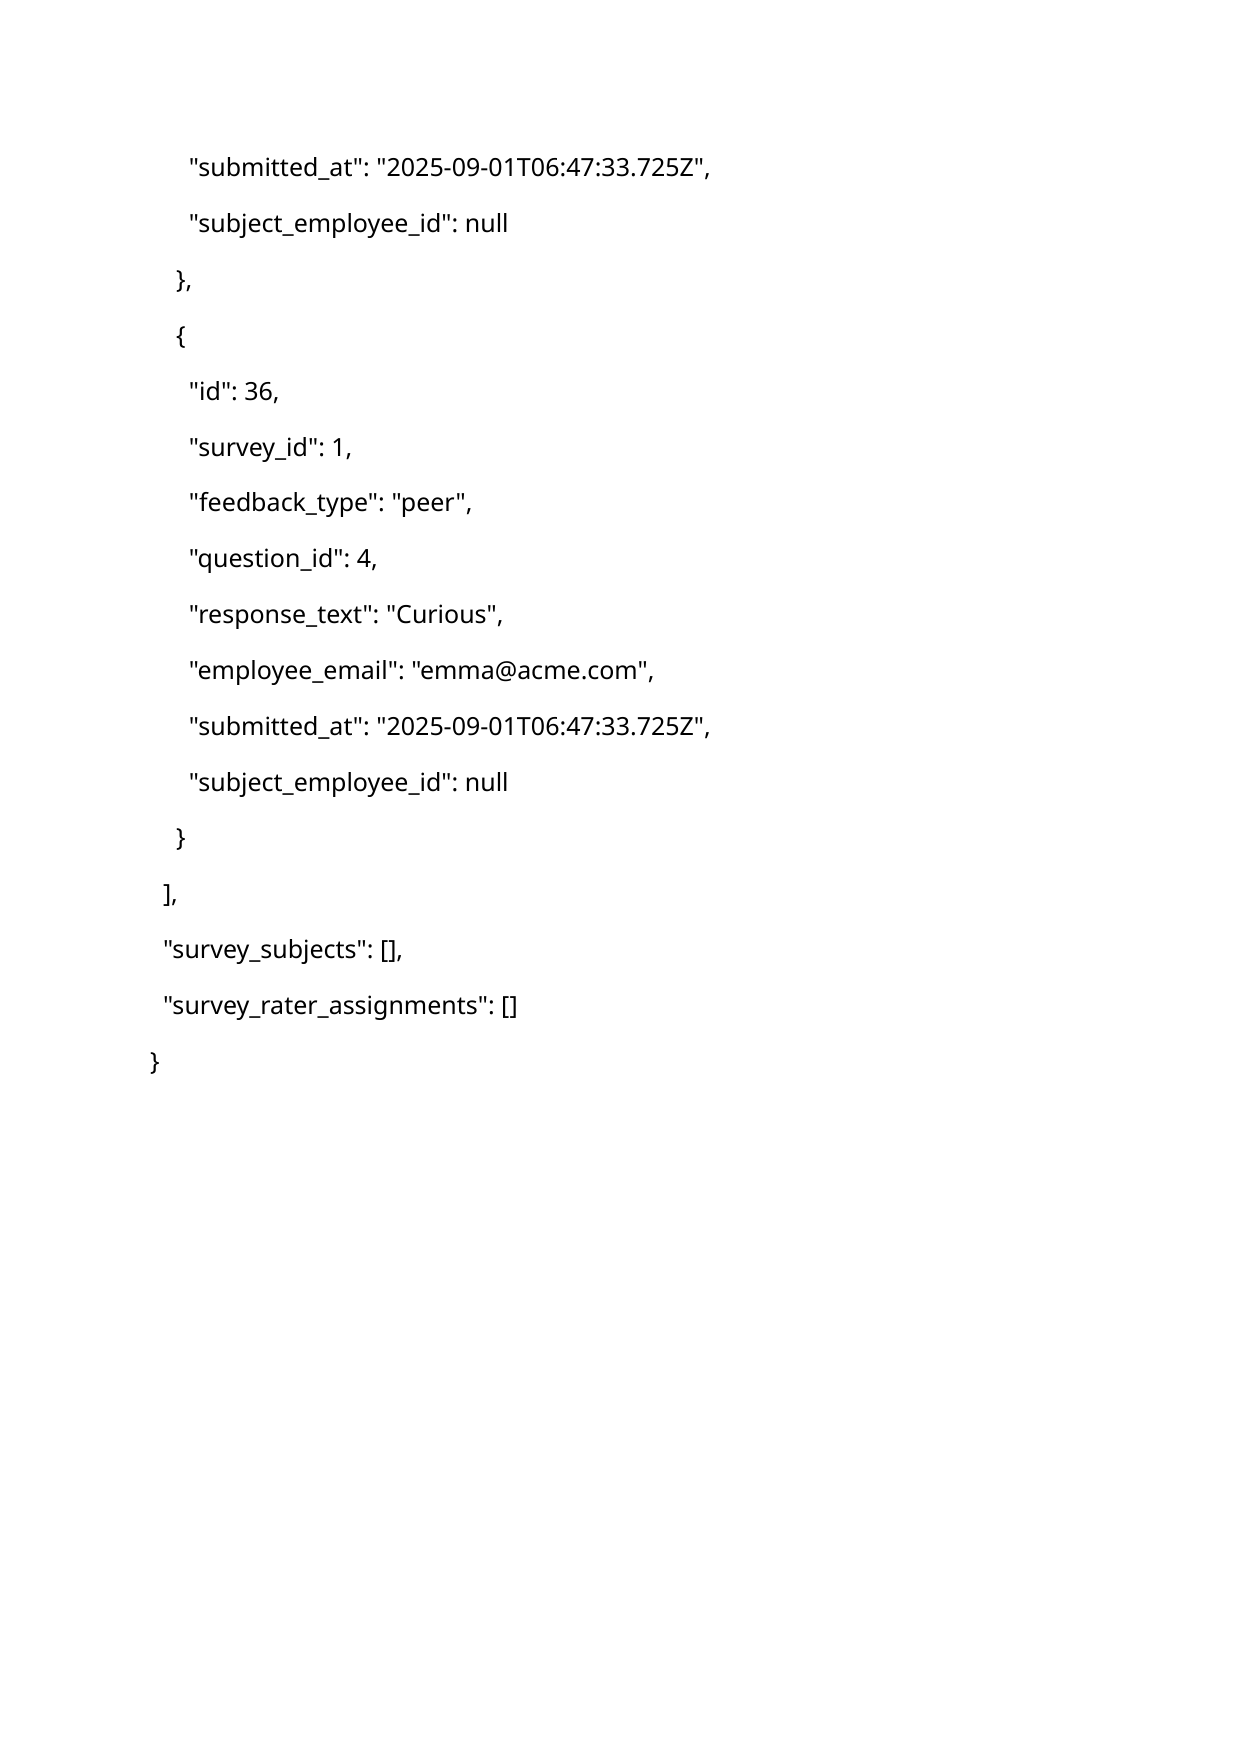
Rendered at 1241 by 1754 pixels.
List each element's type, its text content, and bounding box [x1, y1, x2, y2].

text } [150, 820, 1090, 854]
text "response_text": "Curious", [150, 597, 1090, 631]
text "question_id": 4, [150, 541, 1090, 575]
text "submitted_at": "2025-09-01T06:47:33.725Z", [150, 150, 1090, 184]
text "submitted_at": "2025-09-01T06:47:33.725Z", [150, 708, 1090, 742]
text }, [150, 262, 1090, 296]
text { [150, 317, 1090, 352]
text "survey_rater_assignments": [] [150, 987, 1090, 1022]
text "feedback_type": "peer", [150, 485, 1090, 519]
text "survey_id": 1, [150, 429, 1090, 463]
text ], [150, 876, 1090, 910]
text "id": 36, [150, 373, 1090, 407]
text "subject_employee_id": null [150, 764, 1090, 798]
text "survey_subjects": [], [150, 932, 1090, 966]
text "subject_employee_id": null [150, 206, 1090, 240]
text } [150, 1043, 1090, 1077]
text "employee_email": "emma@acme.com", [150, 652, 1090, 687]
